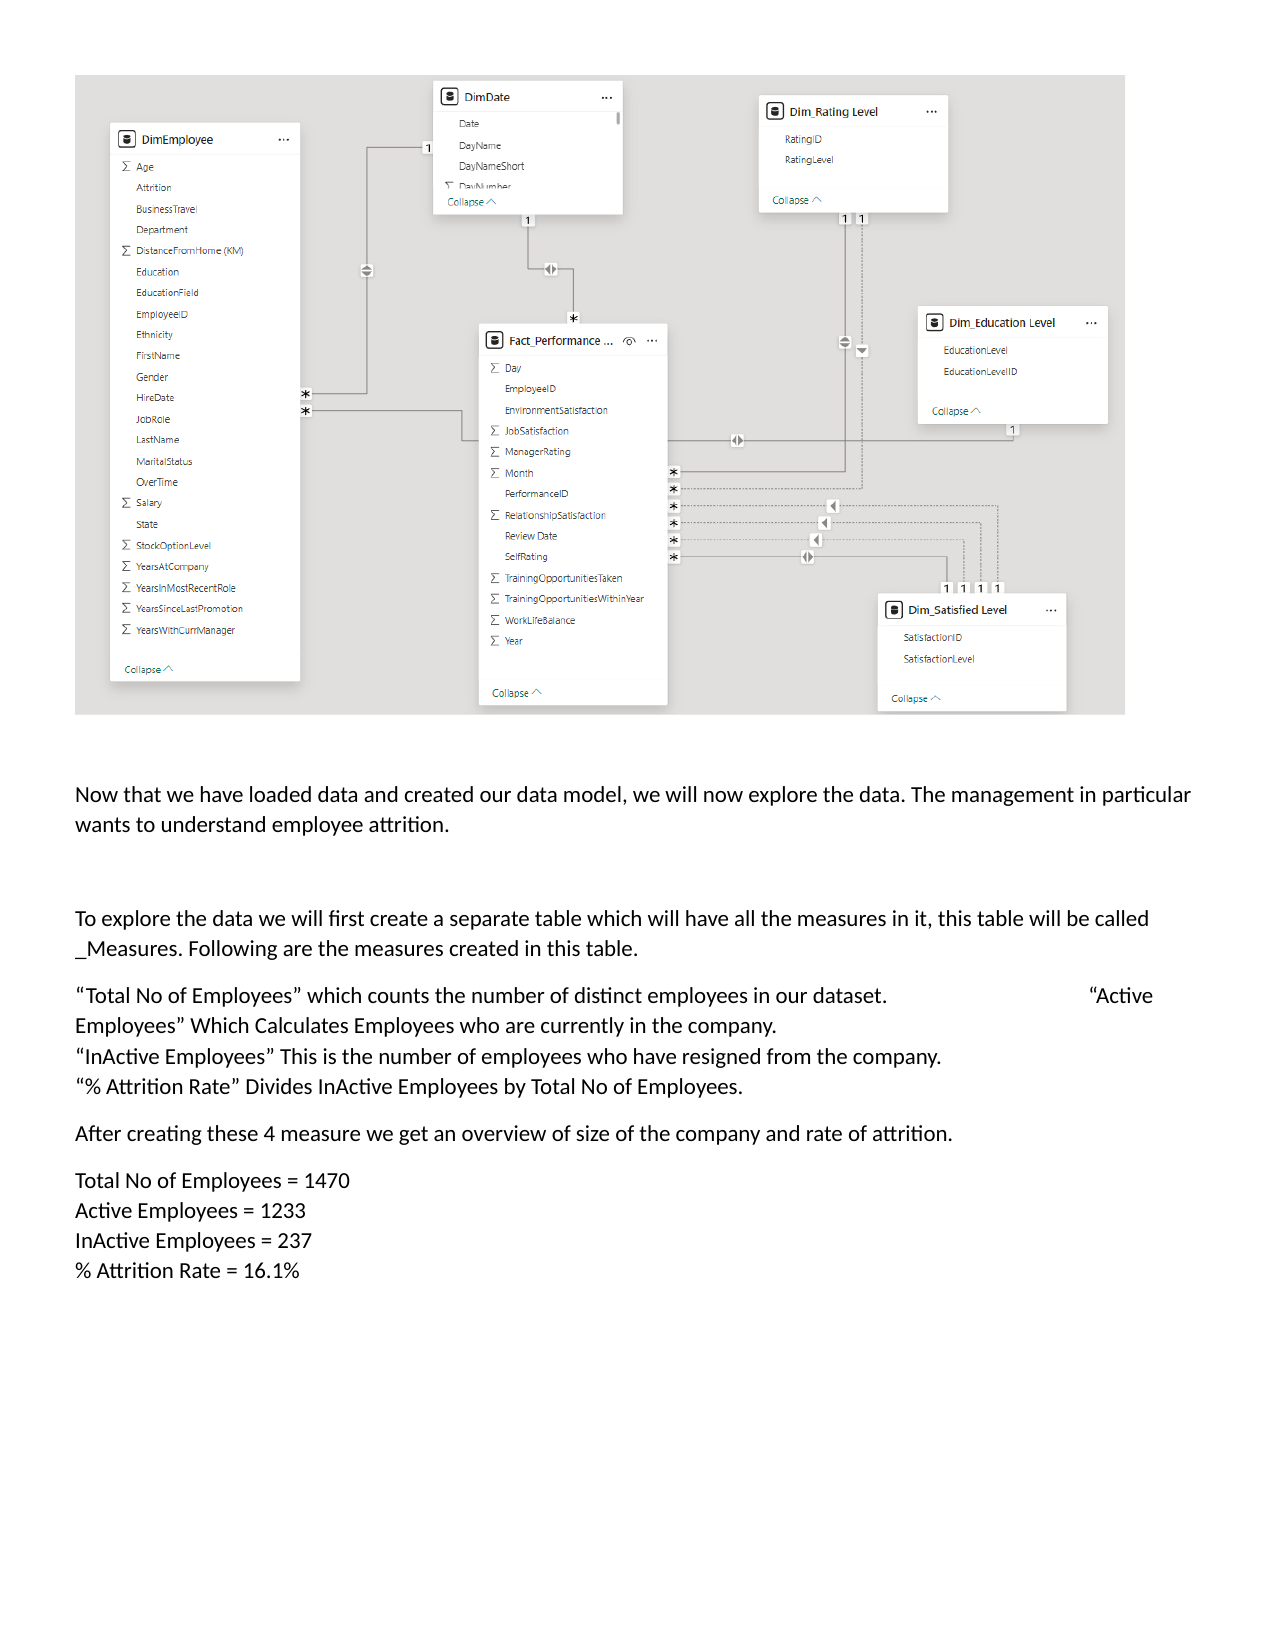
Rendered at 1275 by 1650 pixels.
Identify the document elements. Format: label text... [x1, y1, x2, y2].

text After creating these 4 measure we get an overview of size of the company and rate of attrition. [75, 1119, 1200, 1147]
text Total No of Employees = 1470 Active Employees = 1233 InActive Employees = 237 % Attrition Rate = 16.1% [75, 1166, 1200, 1345]
text To explore the data we will first create a separate table which will have all the measures in it, this table will be called _Measures. Following are the measures created in this table. [75, 904, 1200, 962]
text Now that we have loaded data and created our data model, we will now explore the data. The management in particular wants to understand employee attrition. [75, 780, 1200, 838]
text “Total No of Employees” which counts the number of distinct employees in our dataset. “Active Employees” Which Calculates Employees who are currently in the company. “InActive Employees” This is the number of employees who have resigned from the company. “% Attrition Rate” Divides InActive Employees by Total No of Employees. [75, 981, 1200, 1100]
